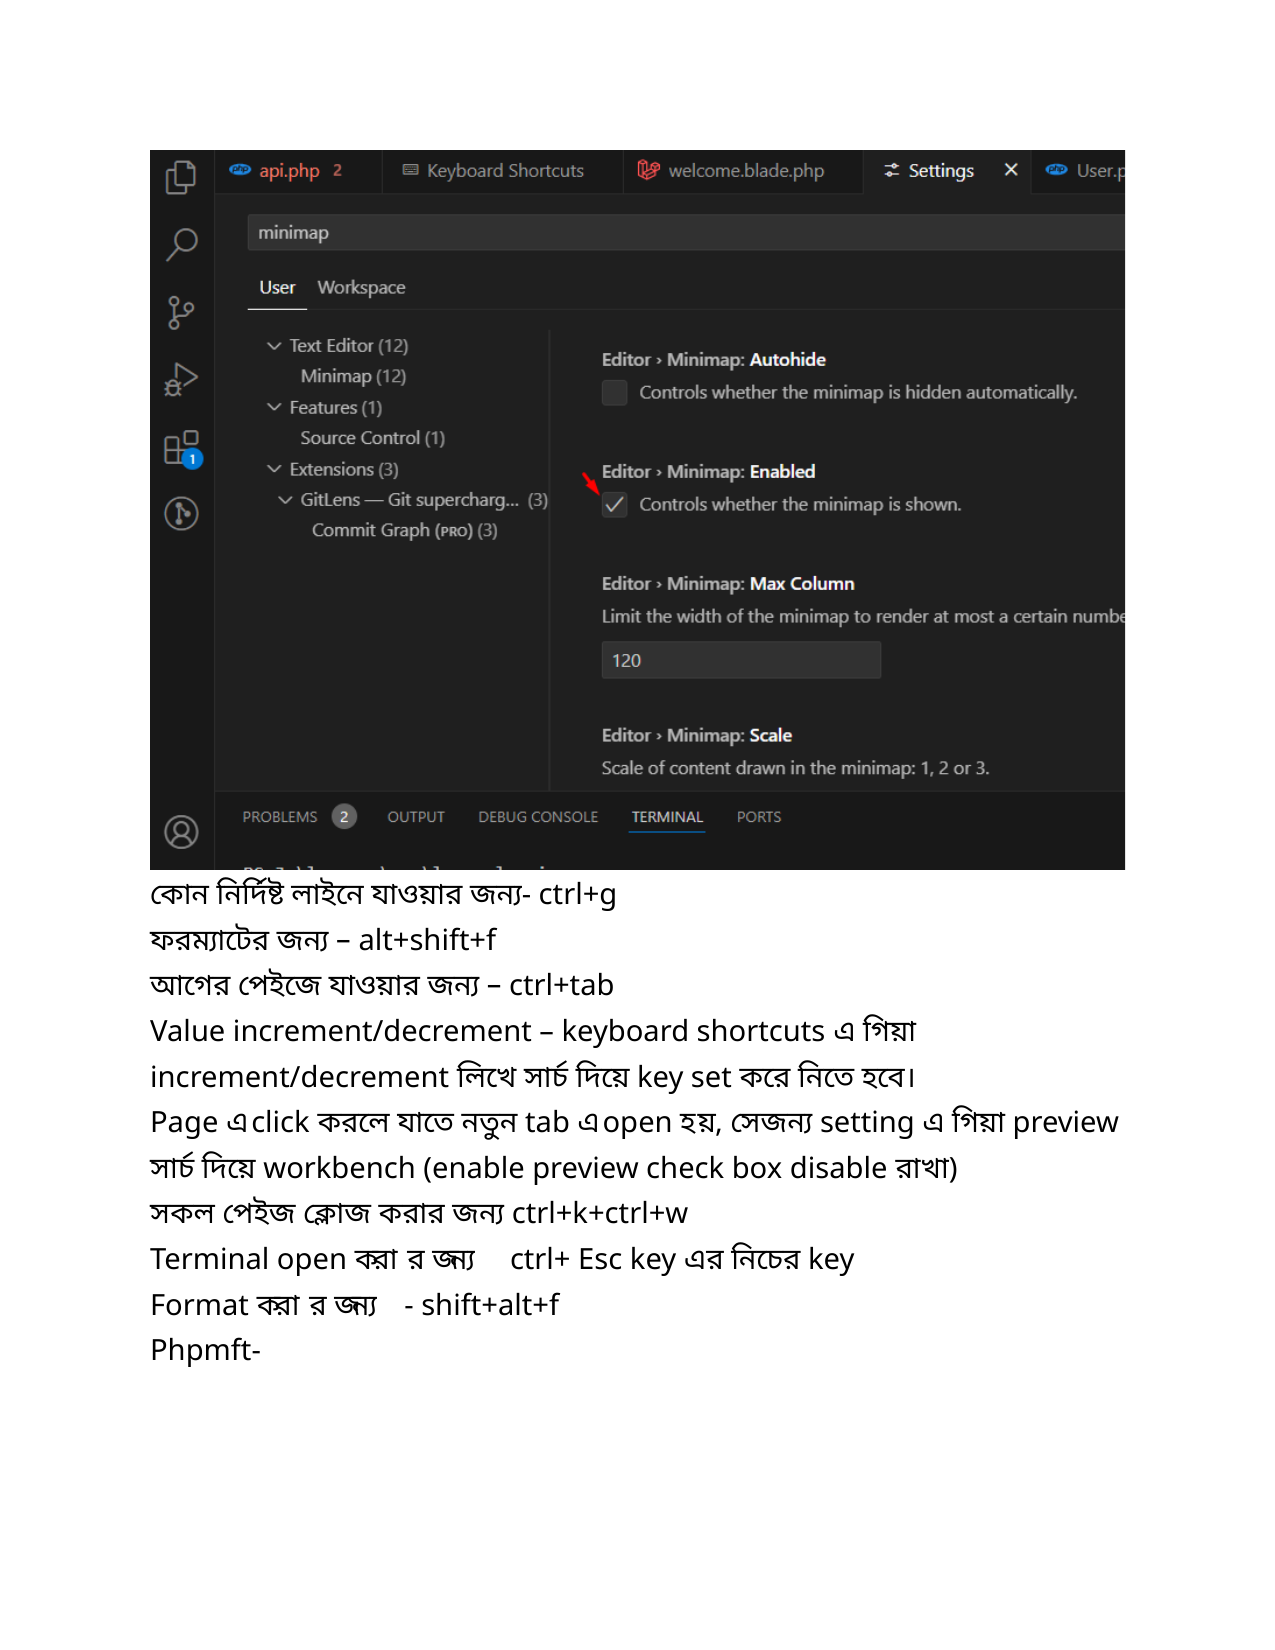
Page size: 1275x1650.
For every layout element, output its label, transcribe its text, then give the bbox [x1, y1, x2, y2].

text Phpmft- [150, 1330, 1125, 1369]
text আগের পেইজে যাওয়ার জন্য – ctrl+tab [150, 965, 1125, 1004]
text Page এ click করলে যাতে নতুন tab এ open হয়, সেজন্য setting এ গিয়া preview সার্চ দিয়ে workbench (enable preview check box disable রাখা) [150, 1102, 1125, 1187]
text Value increment/decrement – keyboard shortcuts এ গিয়া increment/decrement লিখে সার্চ দিয়ে key set করে নিতে হবে। [150, 1010, 1125, 1096]
text ফরম্যাটের জন্য – alt+shift+f [150, 919, 1125, 959]
text Format করার জন্য- ‍shift+alt+f [150, 1284, 1125, 1324]
picture [150, 150, 1125, 870]
text Terminal open করার জন্য ctrl+ Esc key এর নিচের key [150, 1238, 1125, 1278]
text কোন নির্দিষ্ট লাইনে যাওয়ার জন্য- ctrl+g [150, 873, 1125, 913]
text সকল পেইজ ক্লোজ করার জন্য ctrl+k+ctrl+w [150, 1193, 1125, 1232]
